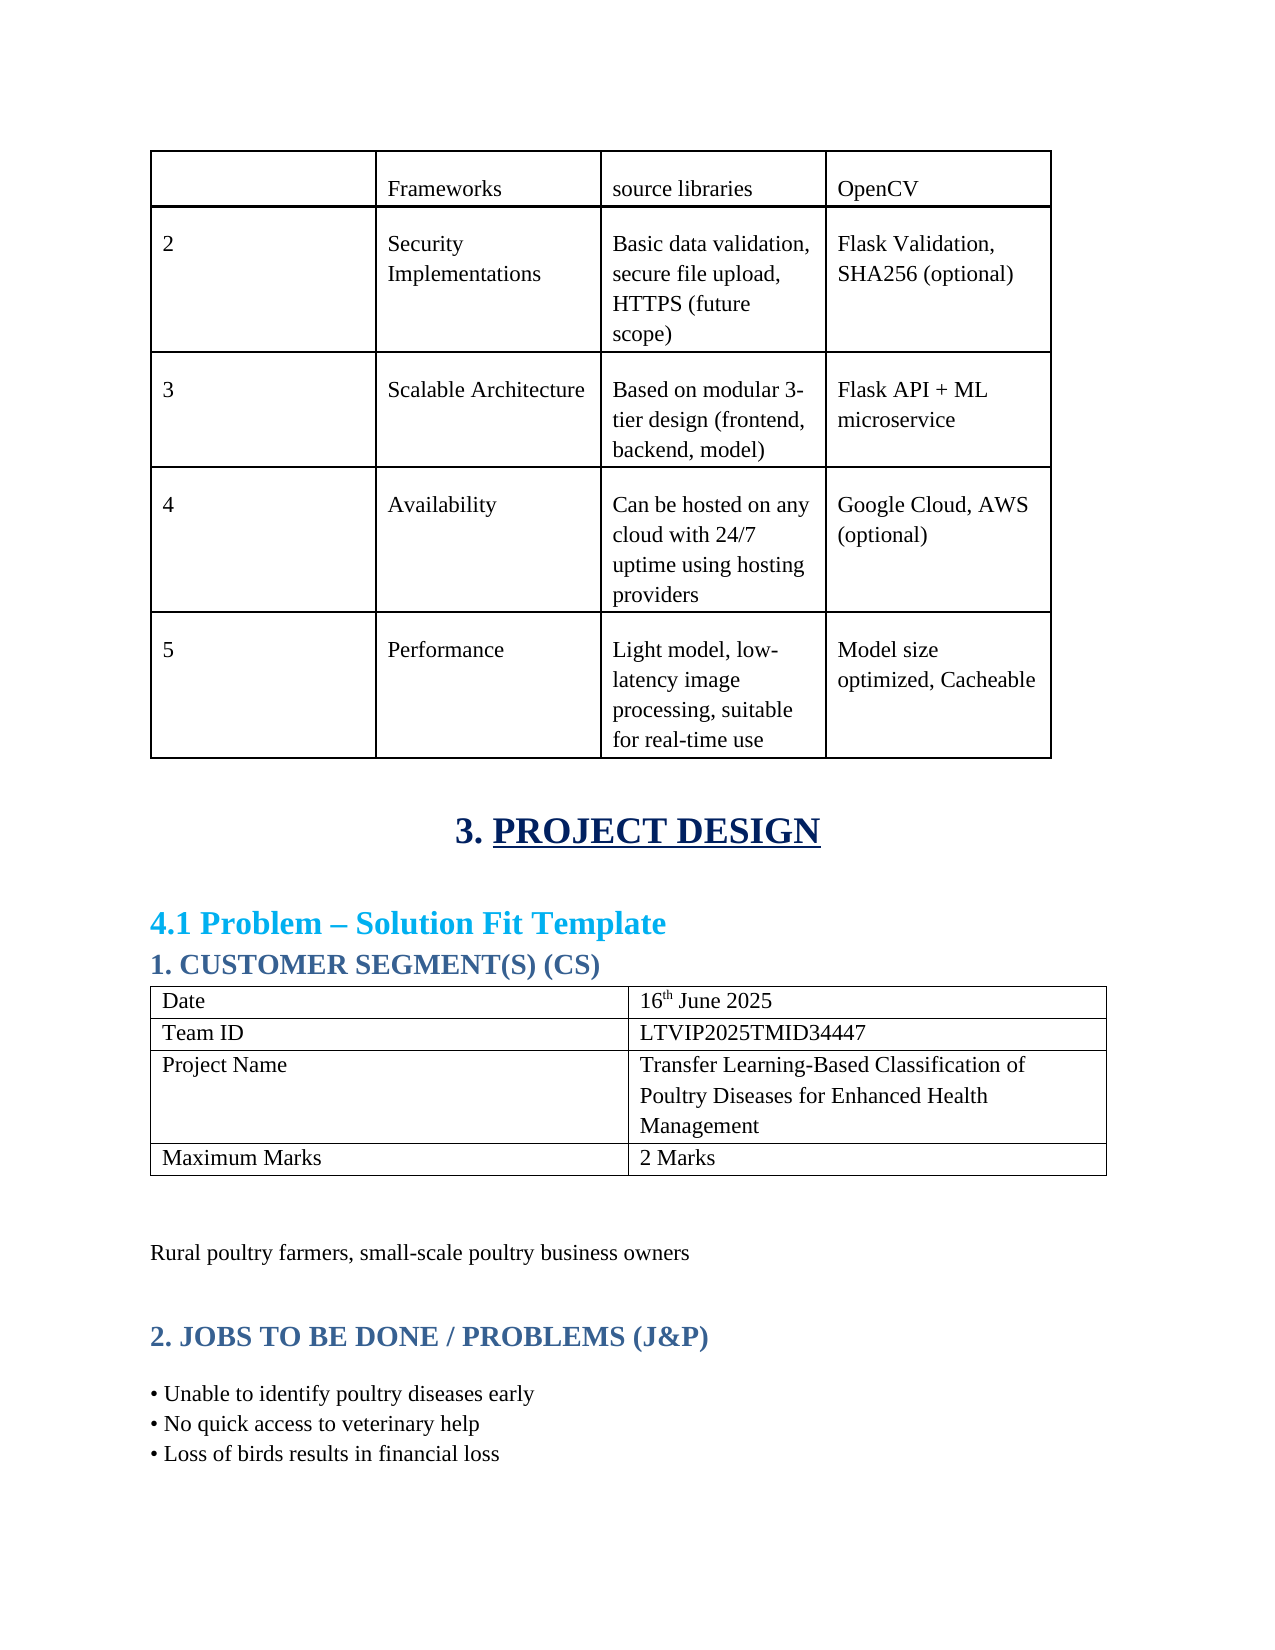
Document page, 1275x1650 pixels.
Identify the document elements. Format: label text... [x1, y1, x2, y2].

table_header Date [151, 987, 628, 1018]
text 3. PROJECT DESIGN [150, 809, 1125, 852]
table_cell Project Name [151, 1051, 628, 1143]
table_header 16th June 2025 [629, 987, 1106, 1018]
table_cell Team ID [151, 1019, 628, 1050]
table_cell Maximum Marks [151, 1144, 628, 1175]
text Rural poultry farmers, small-scale poultry business owners [150, 1239, 1125, 1265]
table_cell LTVIP2025TMID34447 [629, 1019, 1106, 1050]
table_cell 4 [152, 468, 375, 611]
table_cell Basic data validation, secure file upload, HTTPS (future scope) [602, 208, 825, 351]
table_cell Model size optimized, Cacheable [827, 613, 1050, 757]
table_cell Availability [377, 468, 600, 611]
table_cell 3 [152, 353, 375, 466]
table_cell 1 [152, 152, 375, 205]
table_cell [602, 152, 825, 205]
table_cell Google Cloud, AWS (optional) [827, 468, 1050, 611]
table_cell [377, 152, 600, 205]
table_cell Transfer Learning-Based Classification of Poultry Diseases for Enhanced Health Management [629, 1051, 1106, 1143]
subtitle 1. CUSTOMER SEGMENT(S) (CS) [150, 947, 1125, 981]
text • Unable to identify poultry diseases early • No quick access to veterinary help • Loss of birds results in financial loss [150, 1380, 1125, 1466]
table_cell Performance [377, 613, 600, 757]
table_cell Can be hosted on any cloud with 24/7 uptime using hosting providers [602, 468, 825, 611]
table_cell Security Implementations [377, 208, 600, 351]
table_cell Light model, low-latency image processing, suitable for real-time use [602, 613, 825, 757]
table_cell Flask Validation, SHA256 (optional) [827, 208, 1050, 351]
text 4.1 Problem – Solution Fit Template [150, 903, 1125, 941]
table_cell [827, 152, 1050, 205]
table_cell 2 [152, 208, 375, 351]
subtitle 2. JOBS TO BE DONE / PROBLEMS (J&P) [150, 1319, 1125, 1352]
table_cell 5 [152, 613, 375, 757]
table_cell Based on modular 3-tier design (frontend, backend, model) [602, 353, 825, 466]
table_cell 2 Marks [629, 1144, 1106, 1175]
table_cell Flask API + ML microservice [827, 353, 1050, 466]
table_cell Scalable Architecture [377, 353, 600, 466]
